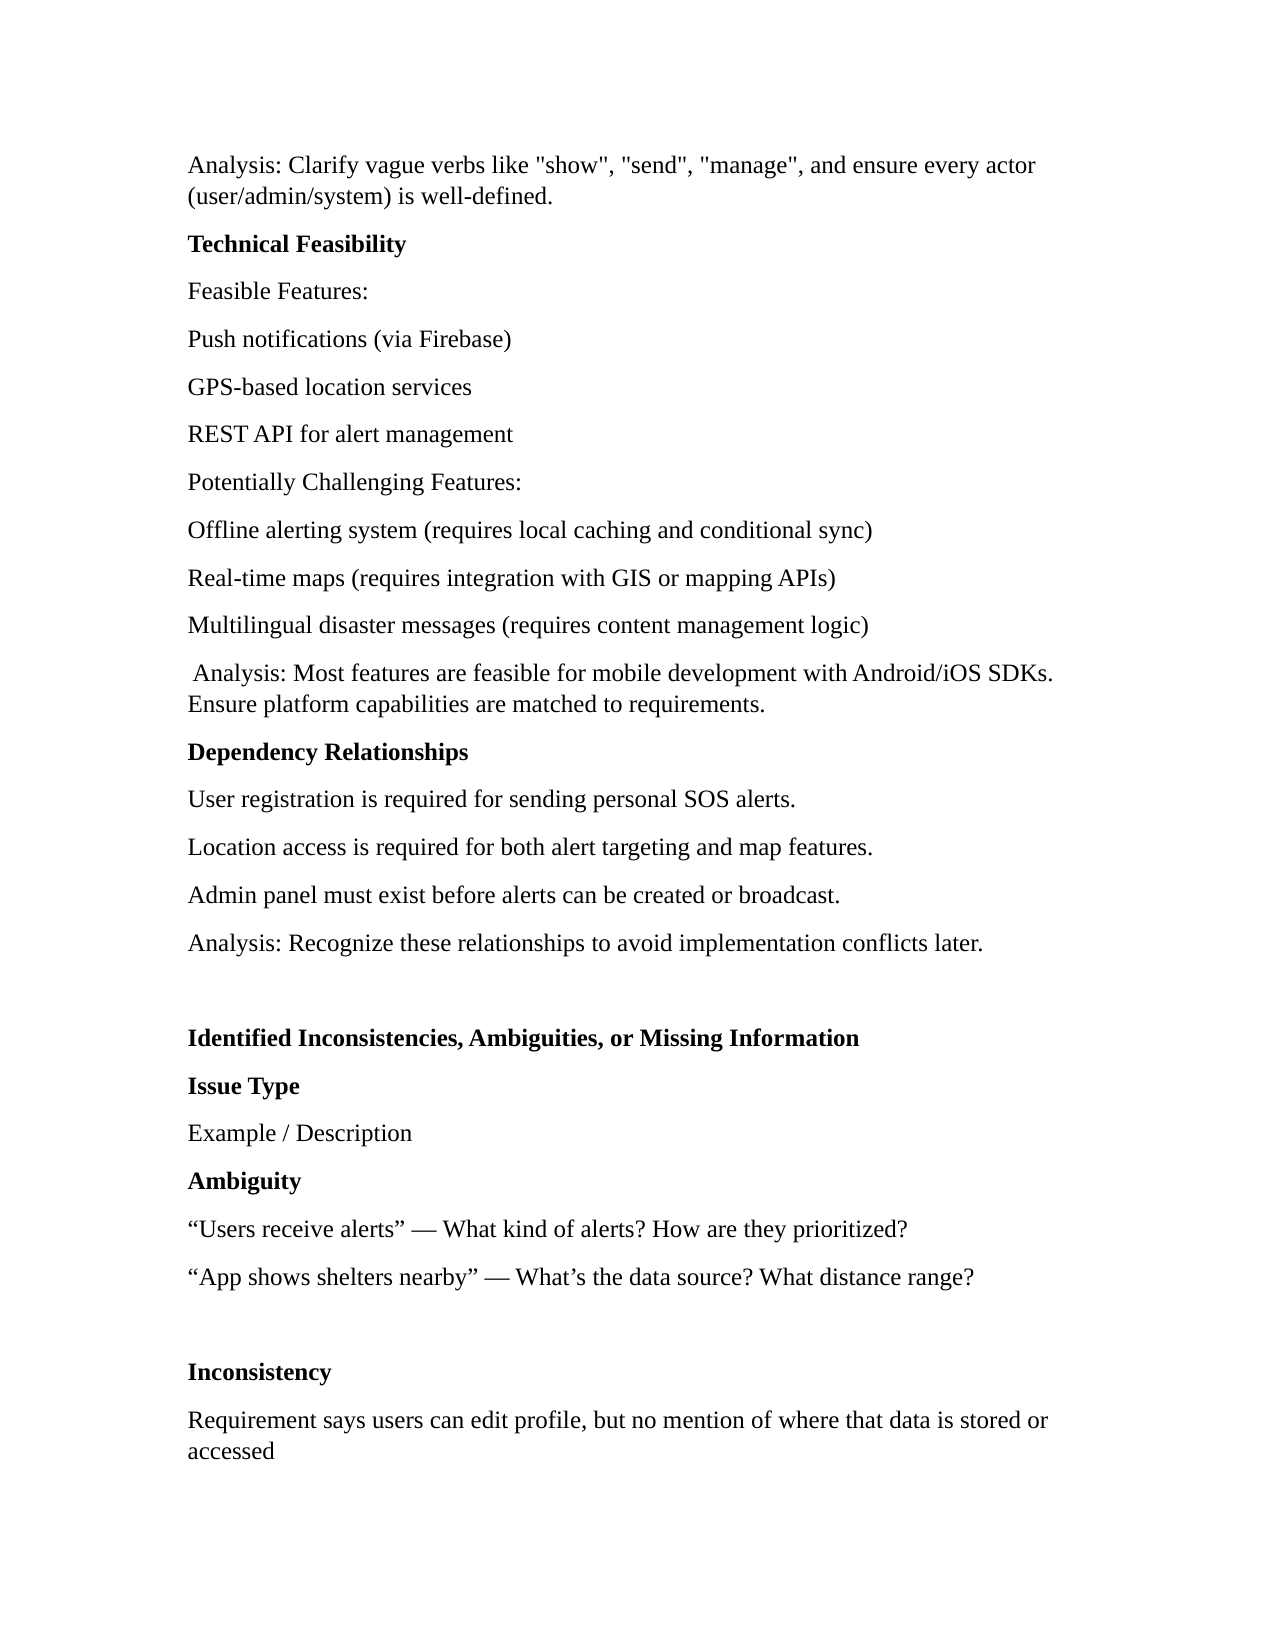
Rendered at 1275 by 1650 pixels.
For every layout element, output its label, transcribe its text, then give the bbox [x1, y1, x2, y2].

text Requirement says users can edit profile, but no mention of where that data is stored or accessed [187, 1405, 1087, 1464]
text Analysis: Most features are feasible for mobile development with Android/iOS SDKs. Ensure platform capabilities are matched to requirements. [187, 658, 1087, 718]
text REST API for alert management [187, 419, 1087, 448]
text Technical Feasibility [187, 229, 1087, 257]
text Issue Type [187, 1071, 1087, 1099]
text Push notifications (via Firebase) [187, 324, 1087, 353]
text Potentially Challenging Features: [187, 467, 1087, 496]
text Identified Inconsistencies, Ambiguities, or Missing Information [187, 1023, 1087, 1052]
text Offline alerting system (requires local caching and conditional sync) [187, 515, 1087, 544]
text “Users receive alerts” — What kind of alerts? How are they prioritized? [187, 1214, 1087, 1243]
text Ambiguity [187, 1166, 1087, 1195]
text Feasible Features: [187, 276, 1087, 305]
text Example / Description [187, 1118, 1087, 1147]
text Analysis: Recognize these relationships to avoid implementation conflicts later. [187, 928, 1087, 956]
text Admin panel must exist before alerts can be created or broadcast. [187, 880, 1087, 909]
text “App shows shelters nearby” — What’s the data source? What distance range? [187, 1262, 1087, 1290]
text Real-time maps (requires integration with GIS or mapping APIs) [187, 563, 1087, 591]
text Inconsistency [187, 1357, 1087, 1386]
text Dependency Relationships [187, 737, 1087, 766]
text Multilingual disaster messages (requires content management logic) [187, 610, 1087, 639]
text Analysis: Clarify vague verbs like "show", "send", "manage", and ensure every actor (user/admin/system) is well-defined. [187, 150, 1087, 210]
text User registration is required for sending personal SOS alerts. [187, 784, 1087, 813]
text GPS-based location services [187, 372, 1087, 401]
text Location access is required for both alert targeting and map features. [187, 832, 1087, 861]
